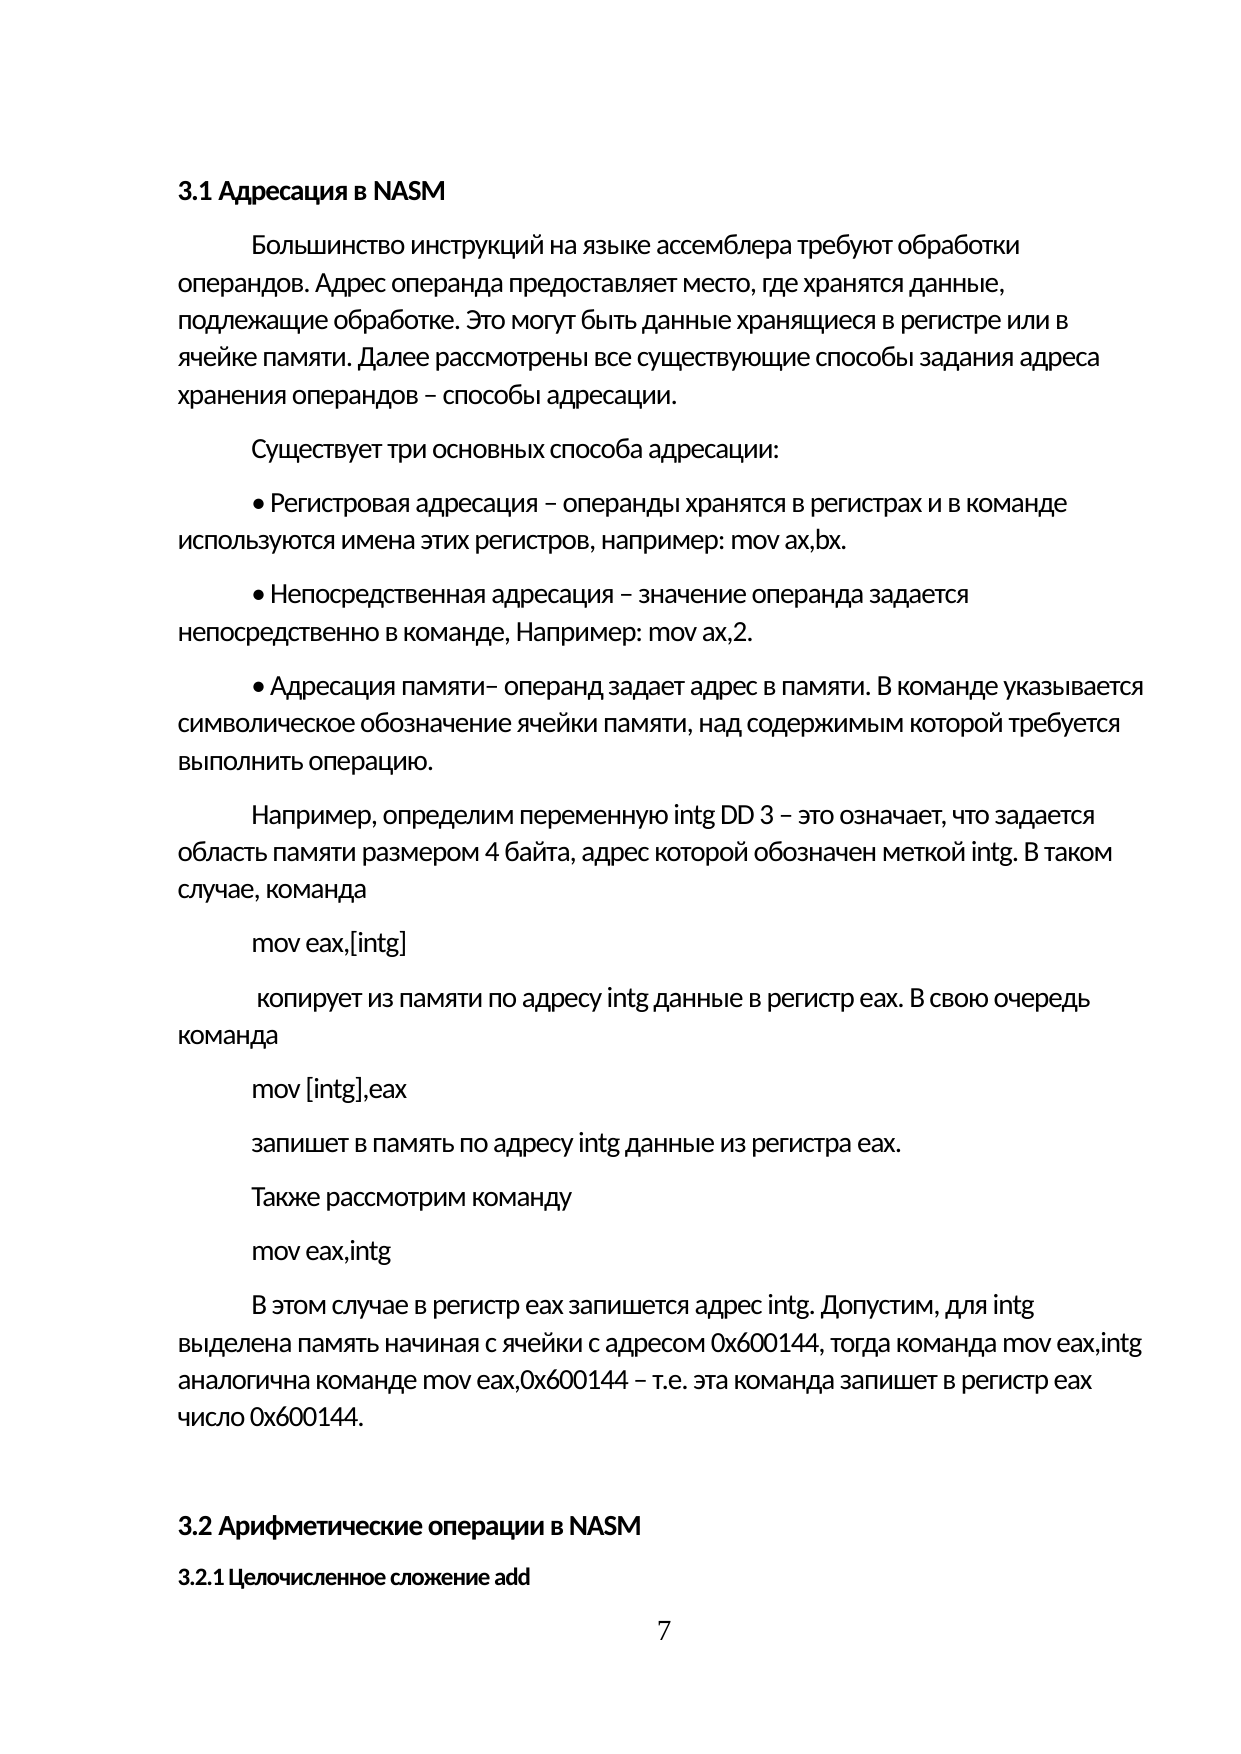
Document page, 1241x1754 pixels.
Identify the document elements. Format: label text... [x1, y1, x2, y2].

text копирует из памяти по адресу intg данные в регистр eax. В свою очередь команда [177, 979, 1152, 1052]
text Например, определим переменную intg DD 3 – это означает, что задается область памяти размером 4 байта, адрес которой обозначен меткой intg. В таком случае, команда [177, 796, 1152, 906]
text • Непосредственная адресация – значение операнда задается непосредственно в команде, Например: mov ax,2. [177, 575, 1152, 648]
text mov eax,[intg] [177, 924, 1152, 960]
text В этом случае в регистр eax запишется адрес intg. Допустим, для intg выделена память начиная с ячейки с адресом 0x600144, тогда команда mov eax,intg аналогична команде mov eax,0x600144 – т.е. эта команда запишет в регистр eax число 0x600144. [177, 1286, 1152, 1434]
text • Адресация памяти– операнд задает адрес в памяти. В команде указывается символическое обозначение ячейки памяти, над содержимым которой требуется выполнить операцию. [177, 667, 1152, 777]
text Также рассмотрим команду [177, 1178, 1152, 1214]
text mov [intg],eax [177, 1070, 1152, 1106]
text 3.2.1 Целочисленное сложение add [177, 1561, 1152, 1591]
text mov eax,intg [177, 1232, 1152, 1268]
text Существует три основных способа адресации: [177, 430, 1152, 466]
text 3.2 Арифметические операции в NASM [177, 1507, 1152, 1542]
text Большинство инструкций на языке ассемблера требуют обработки операндов. Адрес операнда предоставляет место, где хранятся данные, подлежащие обработке. Это могут быть данные хранящиеся в регистре или в ячейке памяти. Далее рассмотрены все существующие способы задания адреса хранения операндов – способы адресации. [177, 226, 1152, 411]
text запишет в память по адресу intg данные из регистра eax. [177, 1124, 1152, 1160]
text 3.1 Адресация в NASM [177, 172, 1152, 208]
text • Регистровая адресация – операнды хранятся в регистрах и в команде используются имена этих регистров, например: mov ax,bx. [177, 484, 1152, 557]
